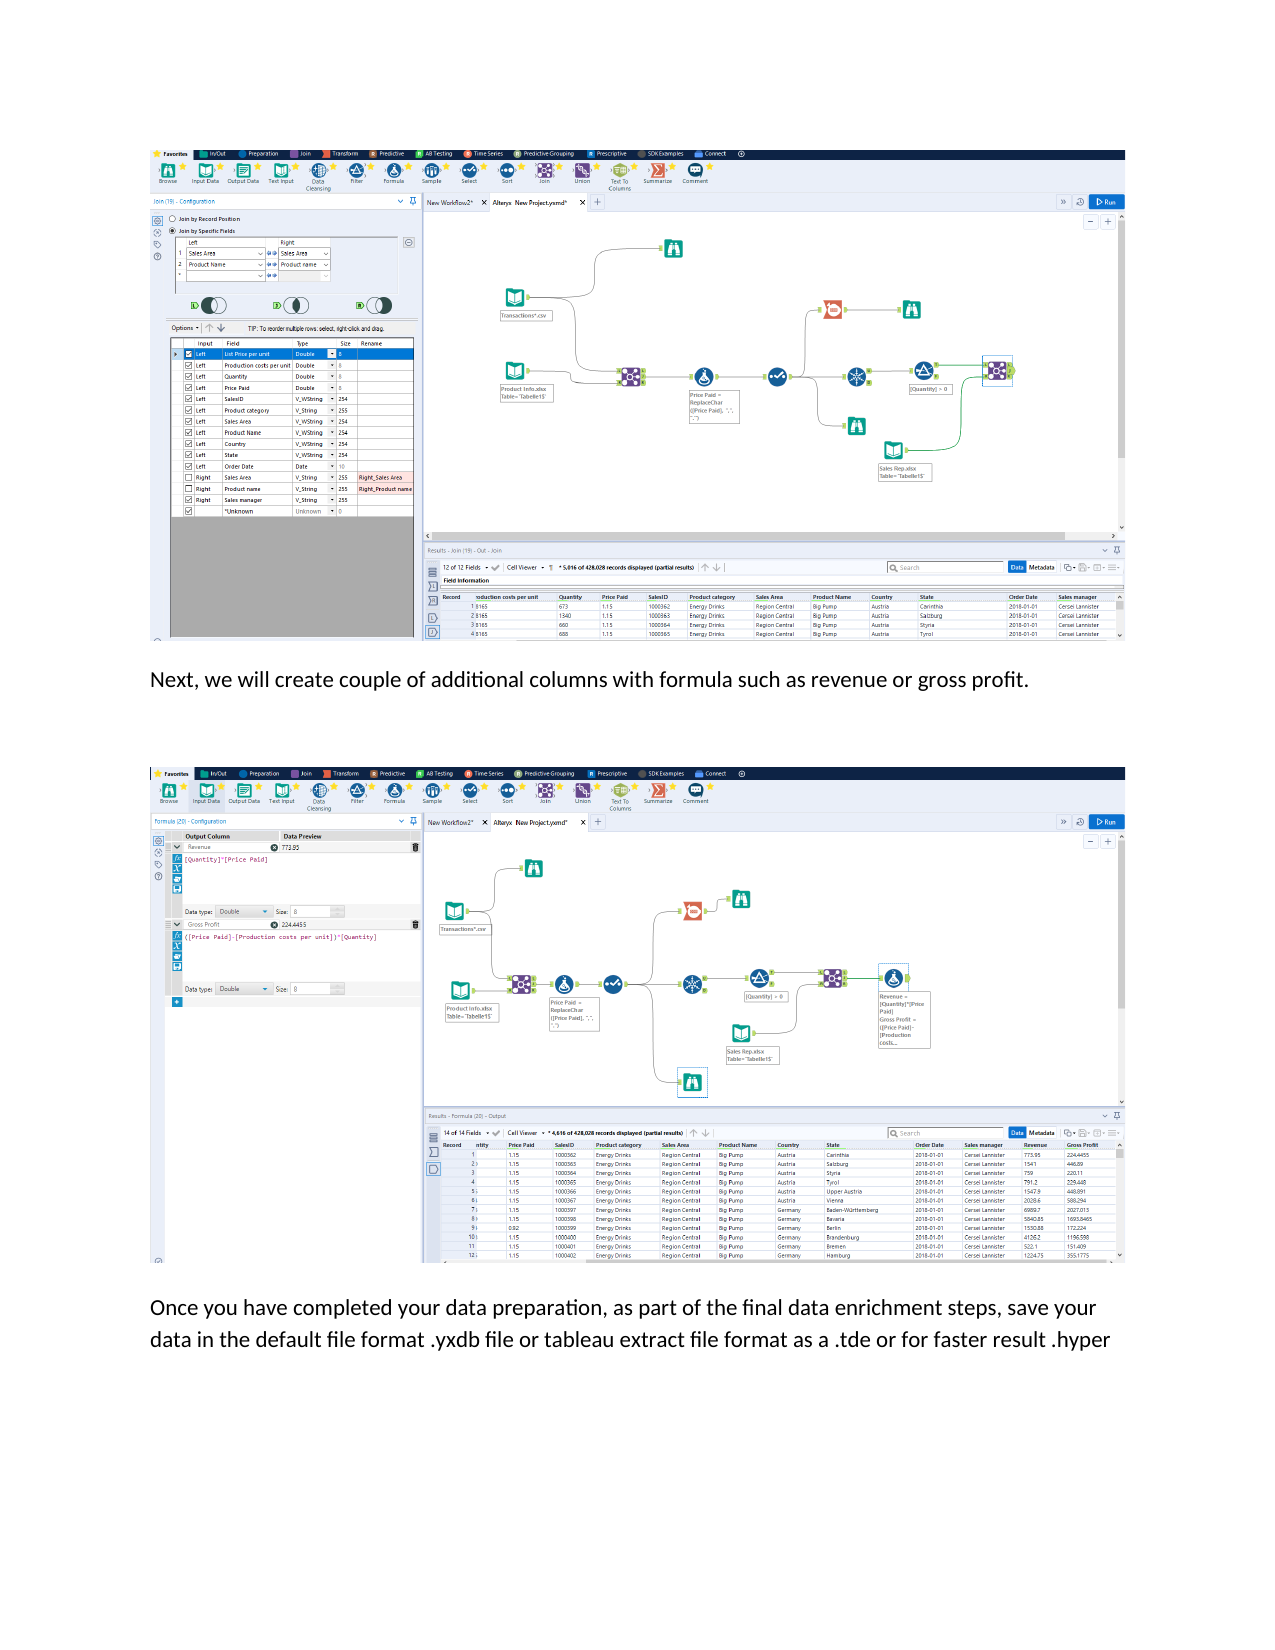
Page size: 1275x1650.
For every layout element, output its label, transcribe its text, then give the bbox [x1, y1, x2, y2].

picture [150, 150, 1125, 641]
picture [150, 767, 1125, 1263]
text Next, we will create couple of additional columns with formula such as revenue or gross profit. [150, 665, 1125, 767]
text Once you have completed your data preparation, as part of the final data enrichment steps, save your data in the default file format .yxdb file or tableau extract file format as a .tde or for faster result .hyper [150, 1293, 1125, 1353]
